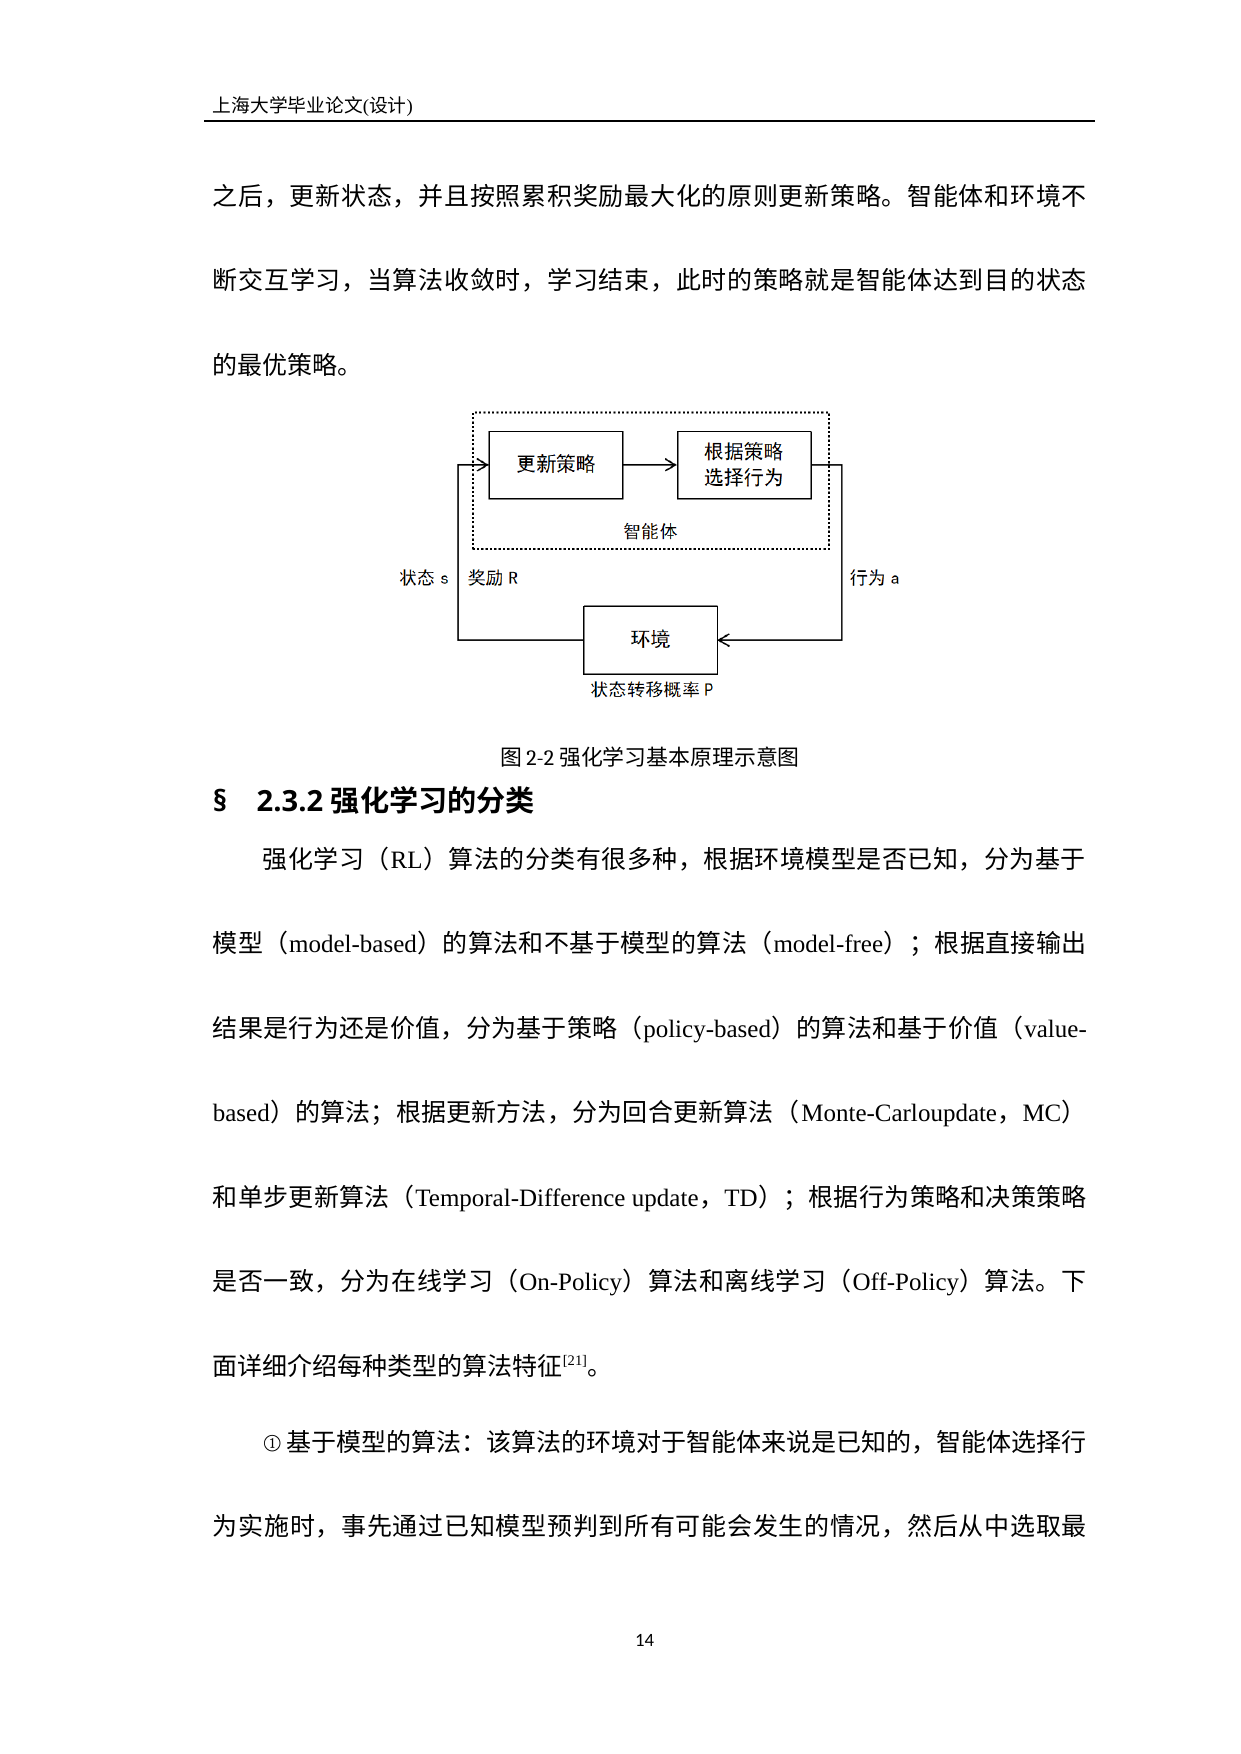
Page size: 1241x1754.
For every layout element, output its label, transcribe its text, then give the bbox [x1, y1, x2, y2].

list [213, 1408, 1087, 1557]
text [213, 162, 1087, 396]
list 强化学习（RL）算法的分类有很多种，根据环境模型是否已知，分为基于模型（model-based）的算法和不基于模型的算法（model-free）；根据直接输出结果是行为还是价值，分为基于策略（policy-based）的算法和基于价值（value-based）的算法；根据更新方法，分为回合更新算法（Monte-Carloupdate，MC）和单步更新算法（Temporal-Difference update，TD）；根据行为策略和决策策略是否一致，分为在线学习（On-Policy）算法和离线学习（Off-Policy）算法。下面详细介绍每种类型的算法特征[21]。 [213, 825, 1087, 1397]
picture [395, 406, 904, 702]
text 2.3.2 强化学习的分类 [213, 777, 1087, 820]
text 图2-2 强化学习基本原理示意图 [213, 740, 1087, 772]
